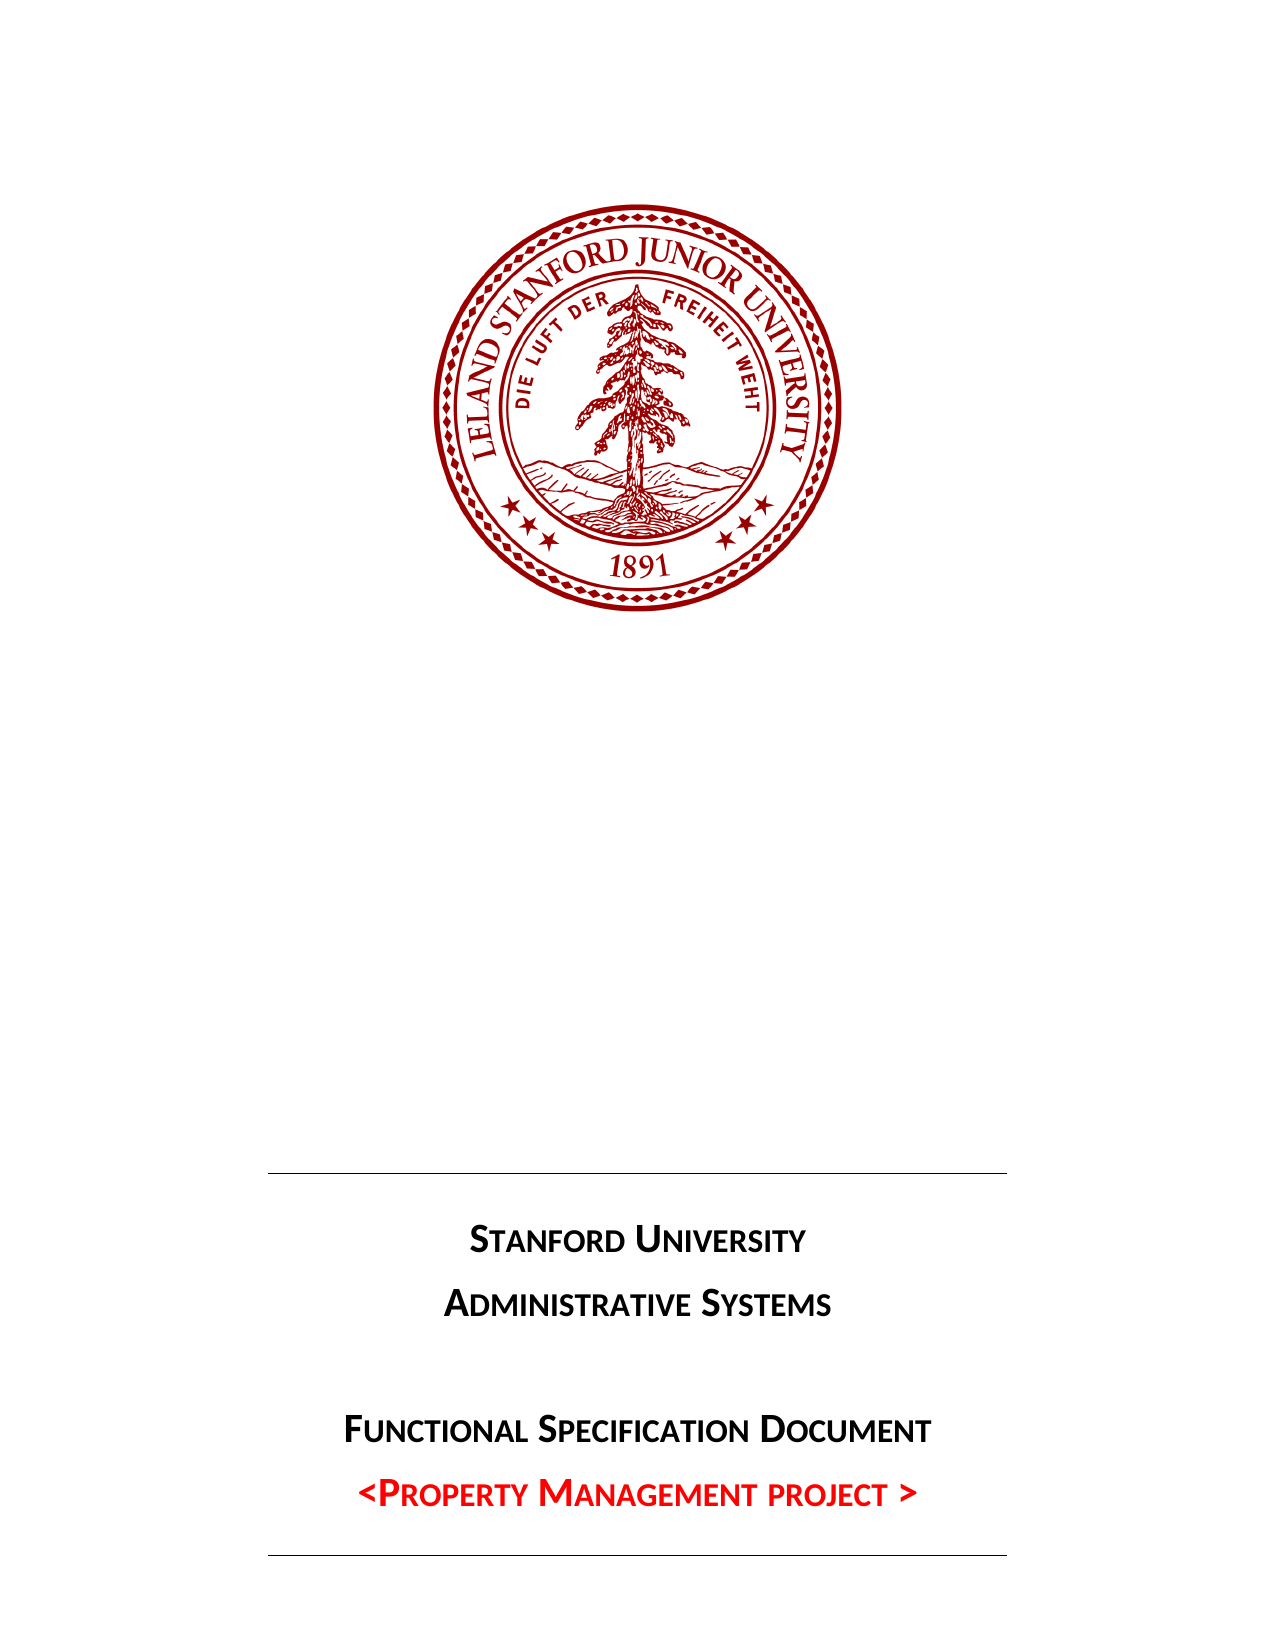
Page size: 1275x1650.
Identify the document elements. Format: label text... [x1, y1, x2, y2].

table_header Stanford University Administrative Systems Functional Specification Document <Property Management project > [268, 1174, 1007, 1555]
picture [421, 192, 854, 624]
